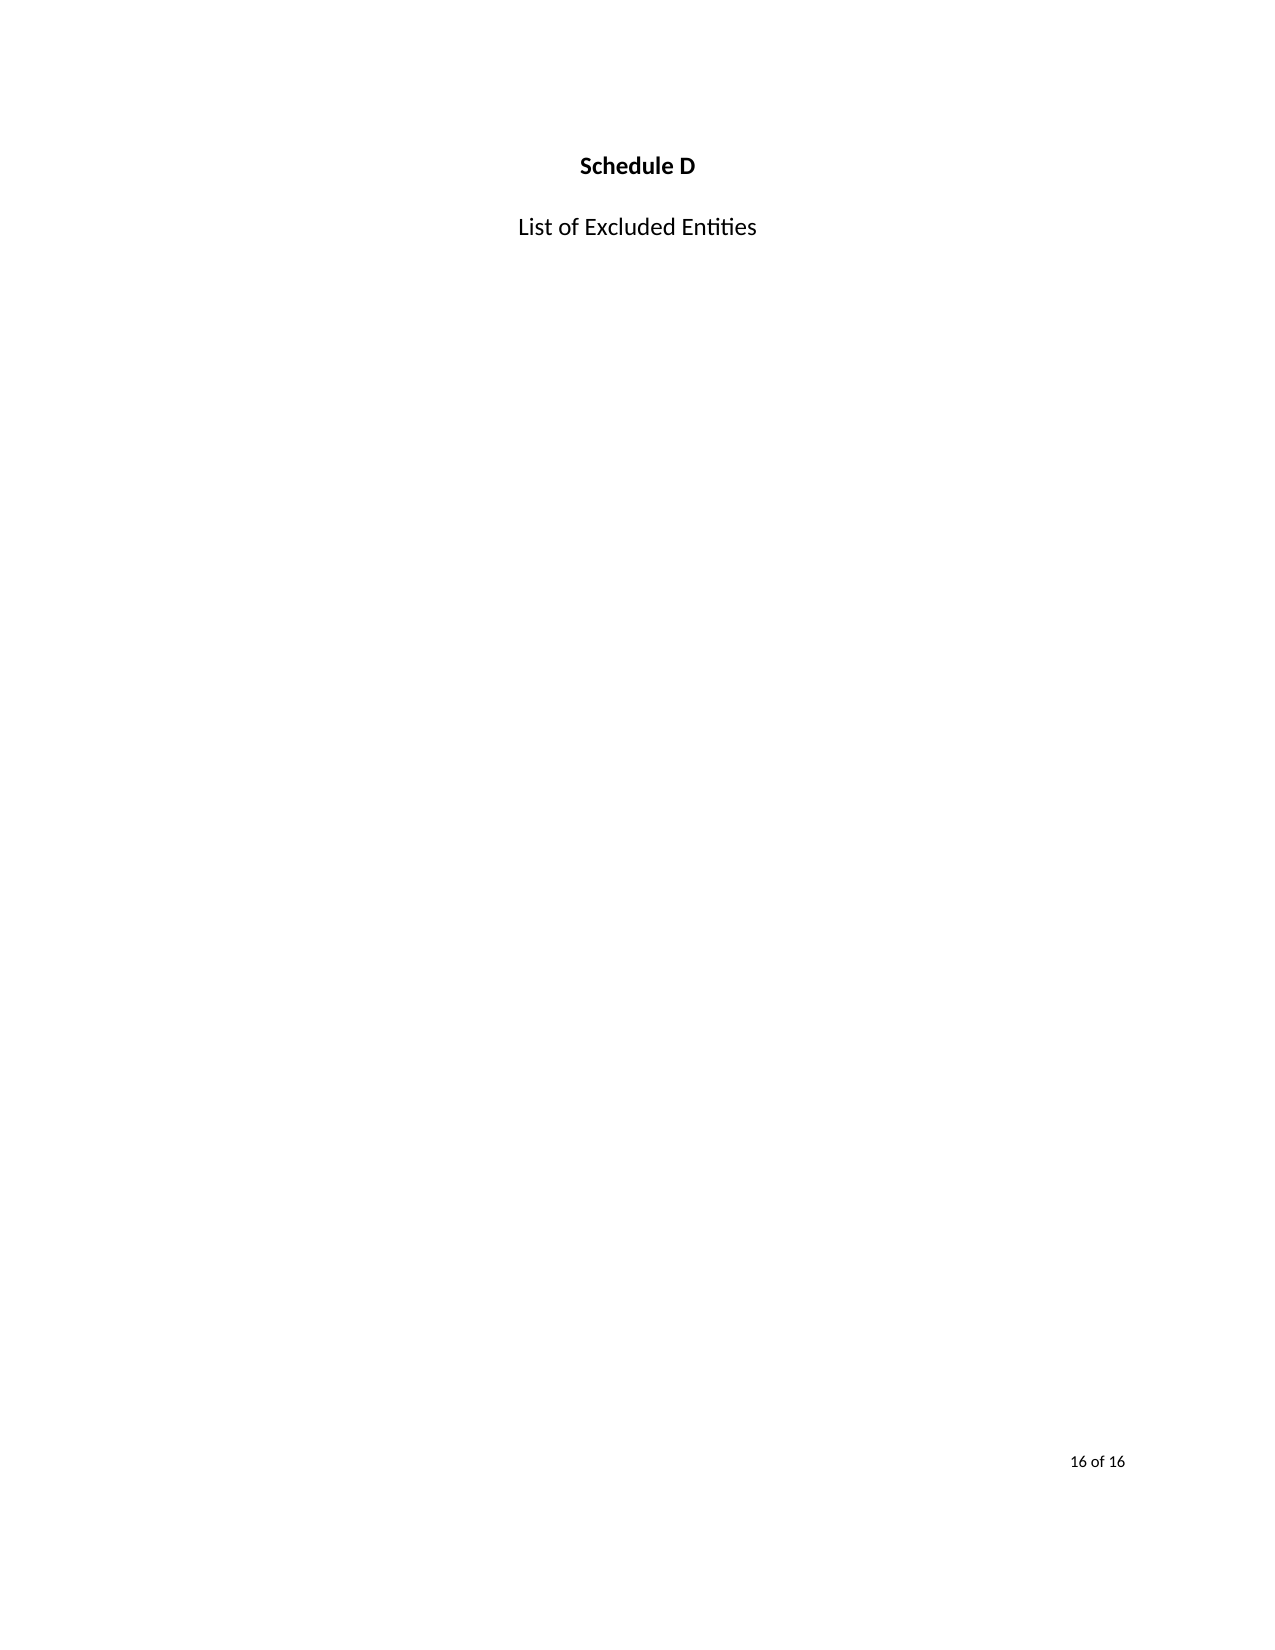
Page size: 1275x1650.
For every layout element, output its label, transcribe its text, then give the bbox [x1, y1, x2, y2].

text Schedule D [150, 150, 1125, 181]
text List of Excluded Entities [150, 211, 1125, 242]
